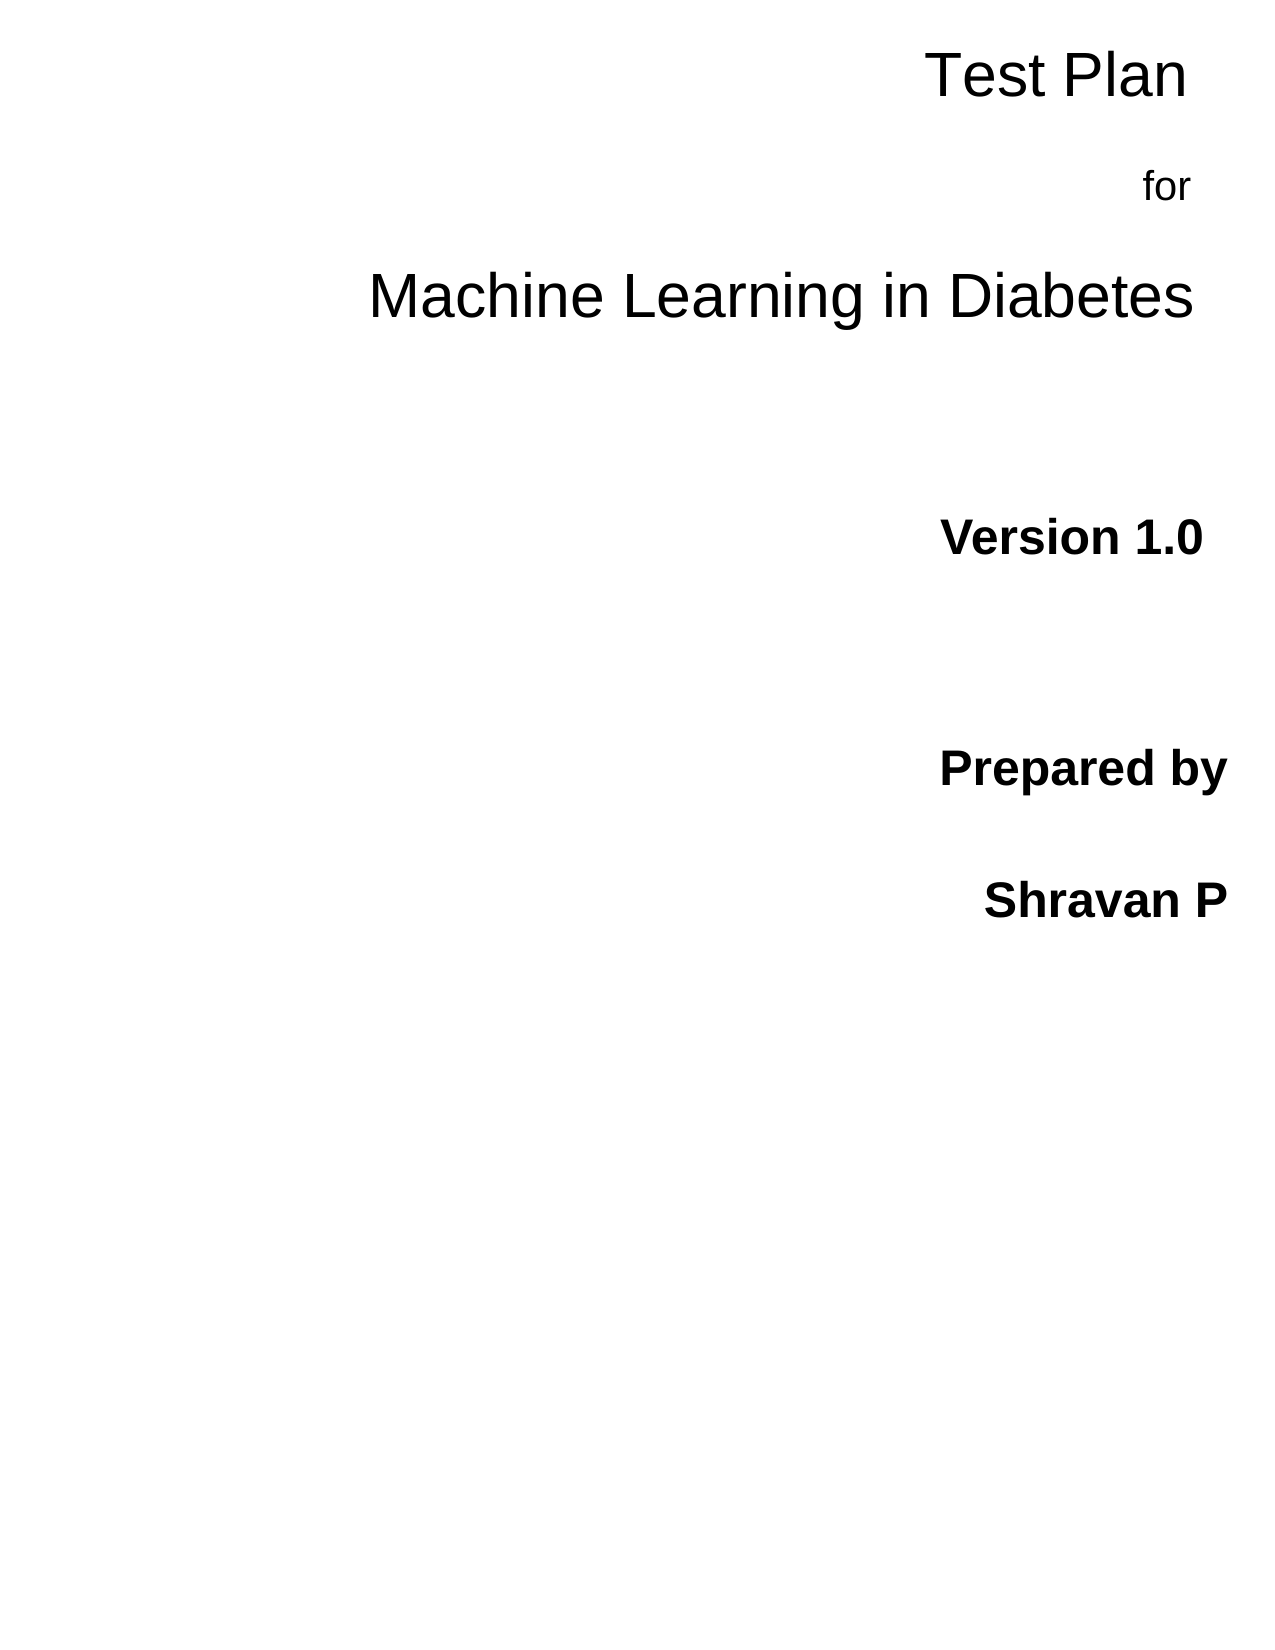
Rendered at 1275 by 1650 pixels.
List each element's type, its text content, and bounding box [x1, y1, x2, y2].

title Machine Learning in Diabetes [56, 258, 1228, 330]
title for [56, 162, 1228, 210]
text Shravan P [56, 871, 1228, 928]
text Prepared by [56, 738, 1228, 796]
title Test Plan [56, 37, 1228, 109]
text Version 1.0 [56, 507, 1228, 565]
